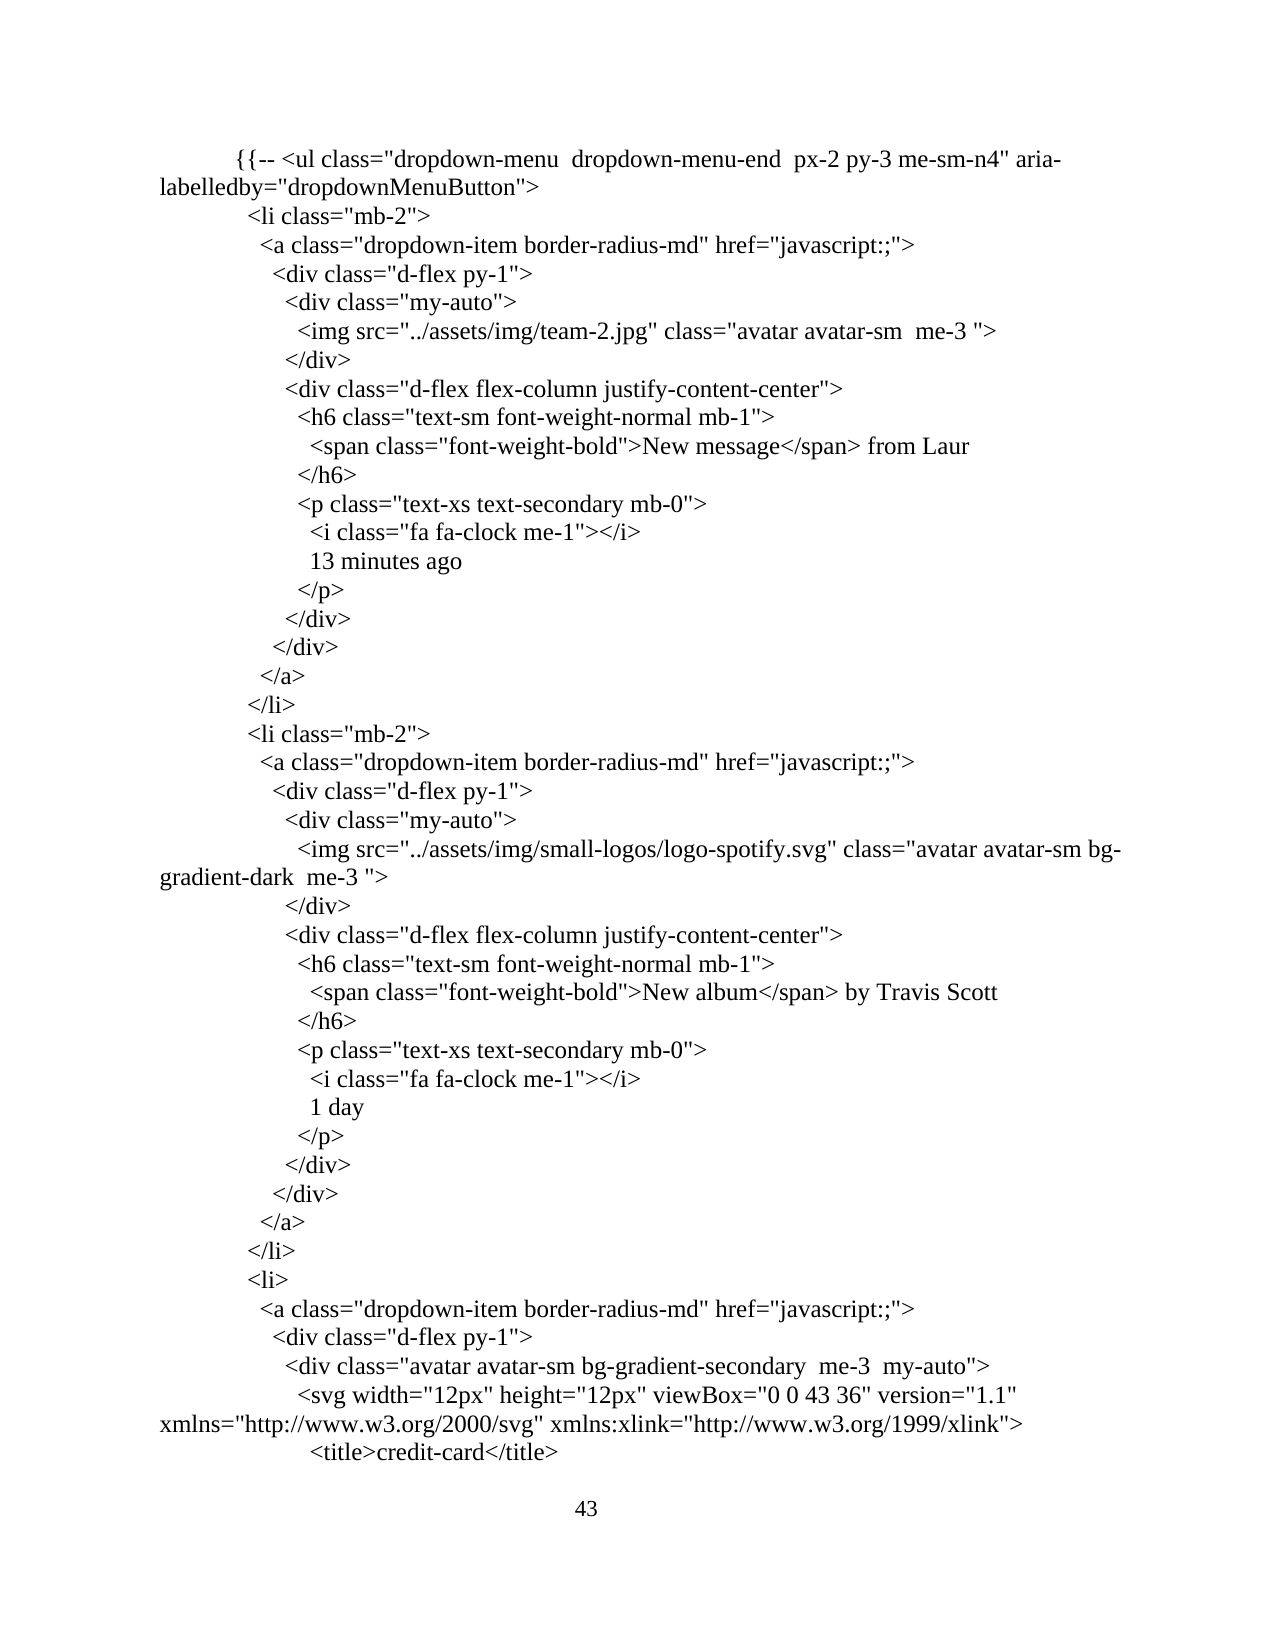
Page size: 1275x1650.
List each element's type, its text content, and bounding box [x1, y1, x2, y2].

text <svg width="12px" height="12px" viewBox="0 0 43 36" version="1.1" xmlns="http://www.w3.org/2000/svg" xmlns:xlink="http://www.w3.org/1999/xlink"> [159, 1380, 1134, 1437]
text </div> [159, 1179, 1134, 1207]
text </li> [159, 1236, 1134, 1265]
text </a> [159, 661, 1134, 690]
text </div> [159, 345, 1134, 374]
text <div class="avatar avatar-sm bg-gradient-secondary me-3 my-auto"> [159, 1351, 1134, 1380]
text </div> [159, 604, 1134, 632]
text 13 minutes ago [159, 546, 1134, 575]
text <div class="d-flex py-1"> [159, 1322, 1134, 1351]
text </div> [159, 891, 1134, 920]
text <div class="d-flex py-1"> [159, 776, 1134, 805]
text 1 day [159, 1092, 1134, 1121]
text <li class="mb-2"> [159, 201, 1134, 230]
text <img src="../assets/img/small-logos/logo-spotify.svg" class="avatar avatar-sm bg-gradient-dark me-3 "> [159, 834, 1134, 891]
text {{-- <ul class="dropdown-menu dropdown-menu-end px-2 py-3 me-sm-n4" aria-labelledby="dropdownMenuButton"> [159, 144, 1134, 201]
text </h6> [159, 1006, 1134, 1035]
text <div class="d-flex py-1"> [159, 259, 1134, 287]
text <p class="text-xs text-secondary mb-0"> [159, 489, 1134, 517]
text </p> [159, 575, 1134, 604]
text <a class="dropdown-item border-radius-md" href="javascript:;"> [159, 230, 1134, 259]
text </p> [159, 1121, 1134, 1150]
text <div class="my-auto"> [159, 287, 1134, 316]
text </a> [159, 1207, 1134, 1236]
text <img src="../assets/img/team-2.jpg" class="avatar avatar-sm me-3 "> [159, 316, 1134, 345]
text <p class="text-xs text-secondary mb-0"> [159, 1035, 1134, 1064]
text <li> [159, 1265, 1134, 1294]
text <a class="dropdown-item border-radius-md" href="javascript:;"> [159, 1294, 1134, 1322]
text <li class="mb-2"> [159, 719, 1134, 747]
text <span class="font-weight-bold">New message</span> from Laur [159, 431, 1134, 460]
text <h6 class="text-sm font-weight-normal mb-1"> [159, 949, 1134, 977]
text <div class="d-flex flex-column justify-content-center"> [159, 920, 1134, 949]
text <a class="dropdown-item border-radius-md" href="javascript:;"> [159, 747, 1134, 776]
text </div> [159, 632, 1134, 661]
text <i class="fa fa-clock me-1"></i> [159, 1064, 1134, 1092]
text <span class="font-weight-bold">New album</span> by Travis Scott [159, 977, 1134, 1006]
text <title>credit-card</title> [159, 1437, 1134, 1466]
text <h6 class="text-sm font-weight-normal mb-1"> [159, 402, 1134, 431]
text <div class="my-auto"> [159, 805, 1134, 834]
text <i class="fa fa-clock me-1"></i> [159, 517, 1134, 546]
text </div> [159, 1150, 1134, 1179]
text </li> [159, 690, 1134, 719]
text </h6> [159, 460, 1134, 489]
text <div class="d-flex flex-column justify-content-center"> [159, 374, 1134, 402]
